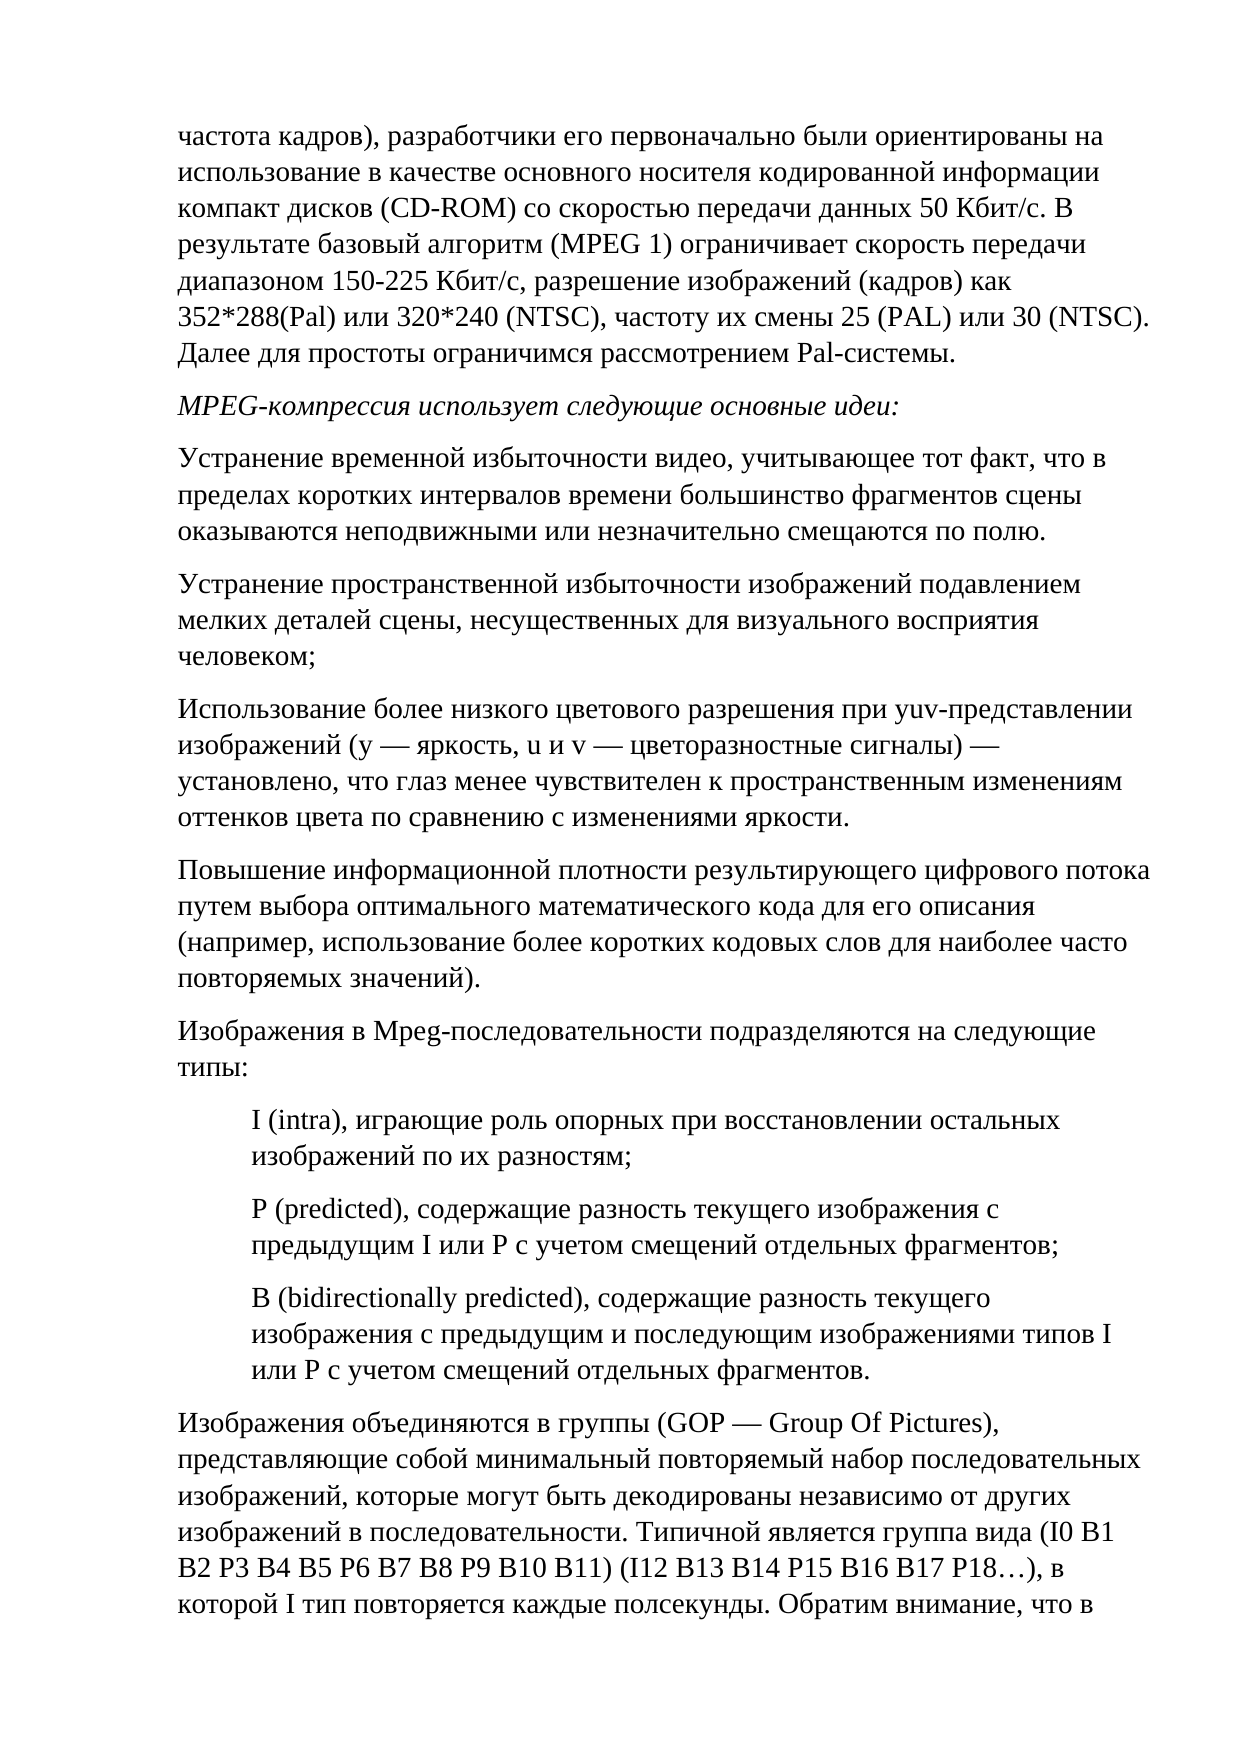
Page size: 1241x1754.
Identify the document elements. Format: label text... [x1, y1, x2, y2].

text P (predicted), содержащие разность текущего изображения с предыдущим I или P с учетом смещений отдельных фрагментов; [251, 1191, 1152, 1261]
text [177, 118, 1152, 368]
text Устранение временной избыточности видео, учитывающее тот факт, что в пределах коротких интервалов времени большинство фрагментов сцены оказываются неподвижными или незначительно смещаются по полю. [177, 441, 1152, 546]
text I (intra), играющие роль опорных при восстановлении остальных изображений по их разностям; [251, 1102, 1152, 1172]
text B (bidirectionally predicted), содержащие разность текущего изображения с предыдущим и последующим изображениями типов I или P с учетом смещений отдельных фрагментов. [251, 1280, 1152, 1386]
text MPEG-компрессия использует следующие основные идеи: [177, 388, 1152, 421]
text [177, 1405, 1152, 1619]
text Изображения в Mpeg-последовательности подразделяются на следующие типы: [177, 1013, 1152, 1083]
text Повышение информационной плотности результирующего цифрового потока путем выбора оптимального математического кода для его описания (например, использование более коротких кодовых слов для наиболее часто повторяемых значений). [177, 852, 1152, 994]
text Устранение пространственной избыточности изображений подавлением мелких деталей сцены, несущественных для визуального восприятия человеком; [177, 566, 1152, 672]
text Использование более низкого цветового разрешения при yuv-представлении изображений (y — яркость, u и v — цветоразностные сигналы) — установлено, что глаз менее чувствителен к пространственным изменениям оттенков цвета по сравнению с изменениями яркости. [177, 691, 1152, 833]
